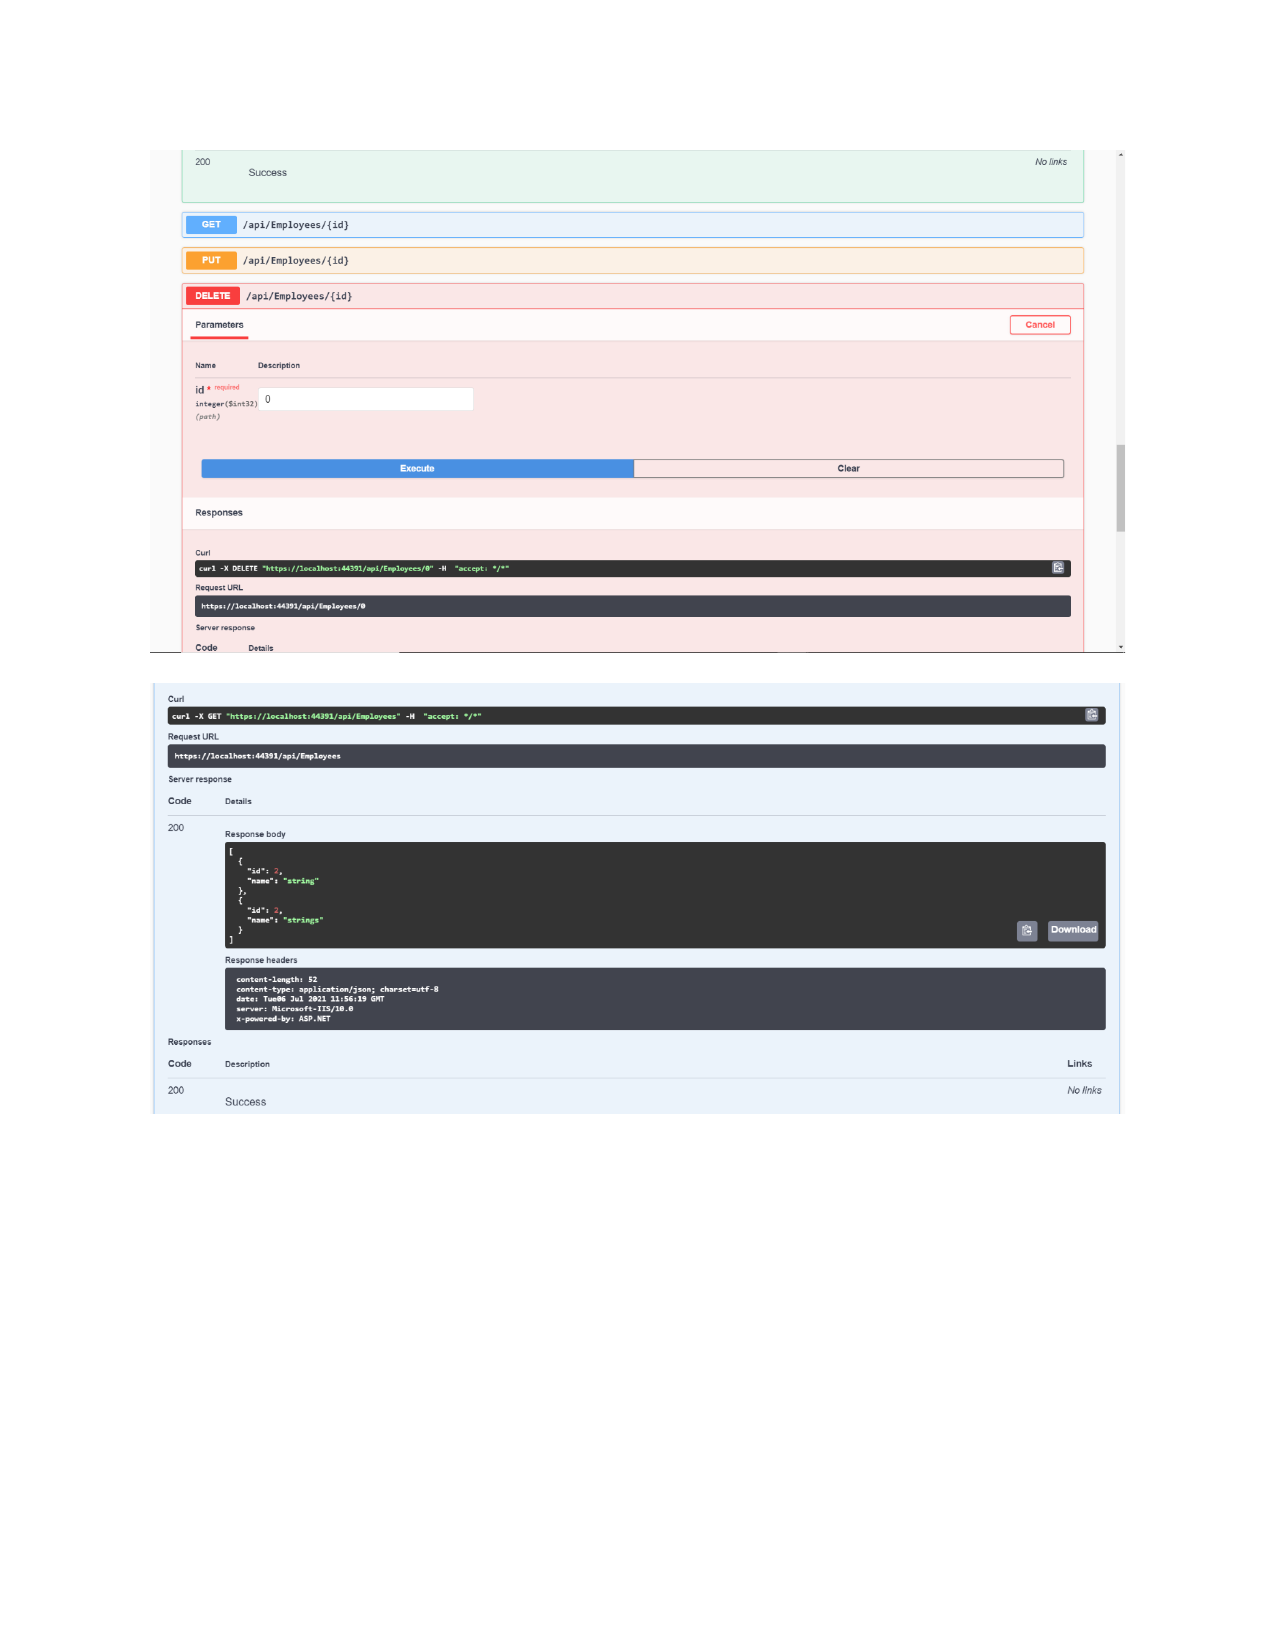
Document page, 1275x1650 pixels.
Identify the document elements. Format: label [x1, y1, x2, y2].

picture [150, 683, 1125, 1114]
picture [150, 150, 1125, 653]
